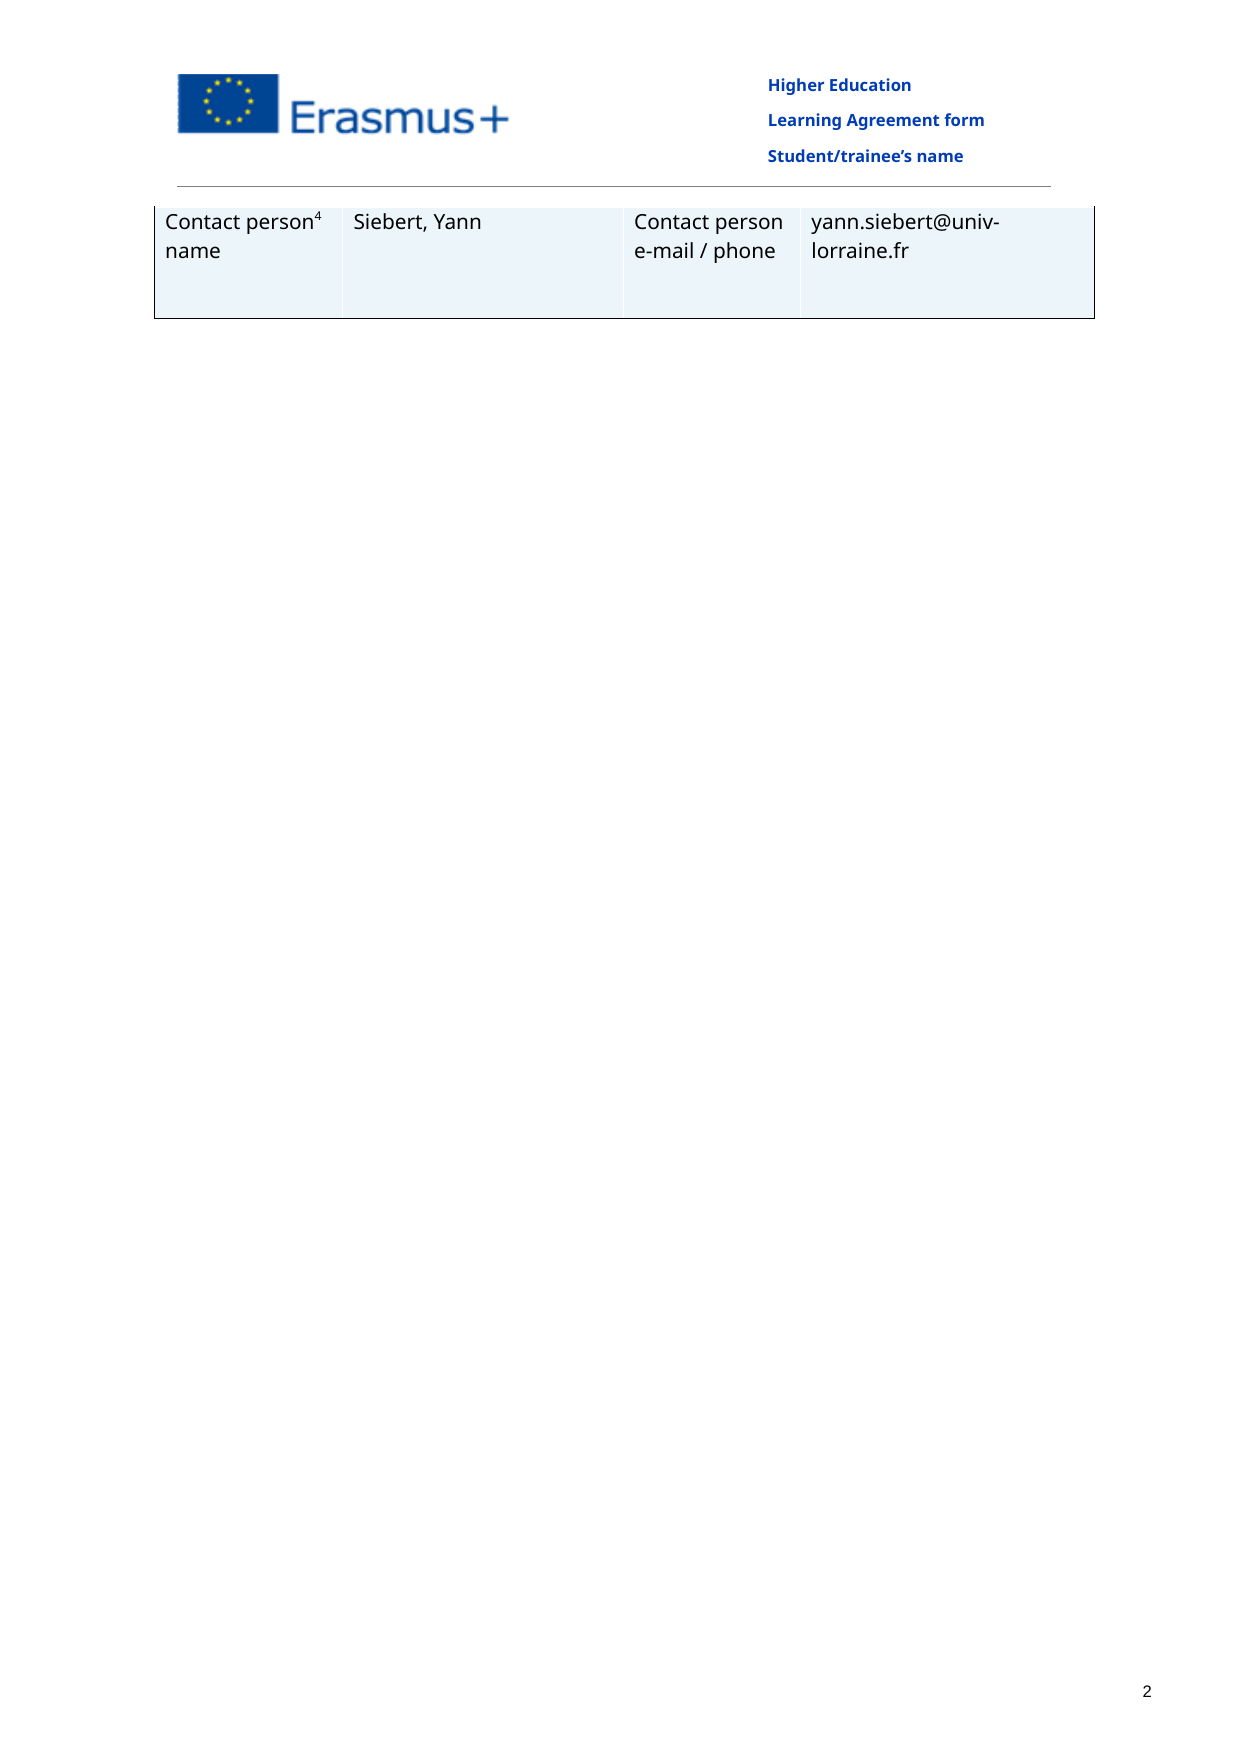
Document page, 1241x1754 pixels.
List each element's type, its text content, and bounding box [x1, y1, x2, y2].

table_cell yann.siebert@univ-lorraine.fr [801, 208, 1094, 318]
table_cell Contact person e-mail / phone [624, 208, 800, 318]
table_cell Siebert, Yann [343, 208, 623, 318]
table_cell Contact person4 name [155, 208, 342, 318]
